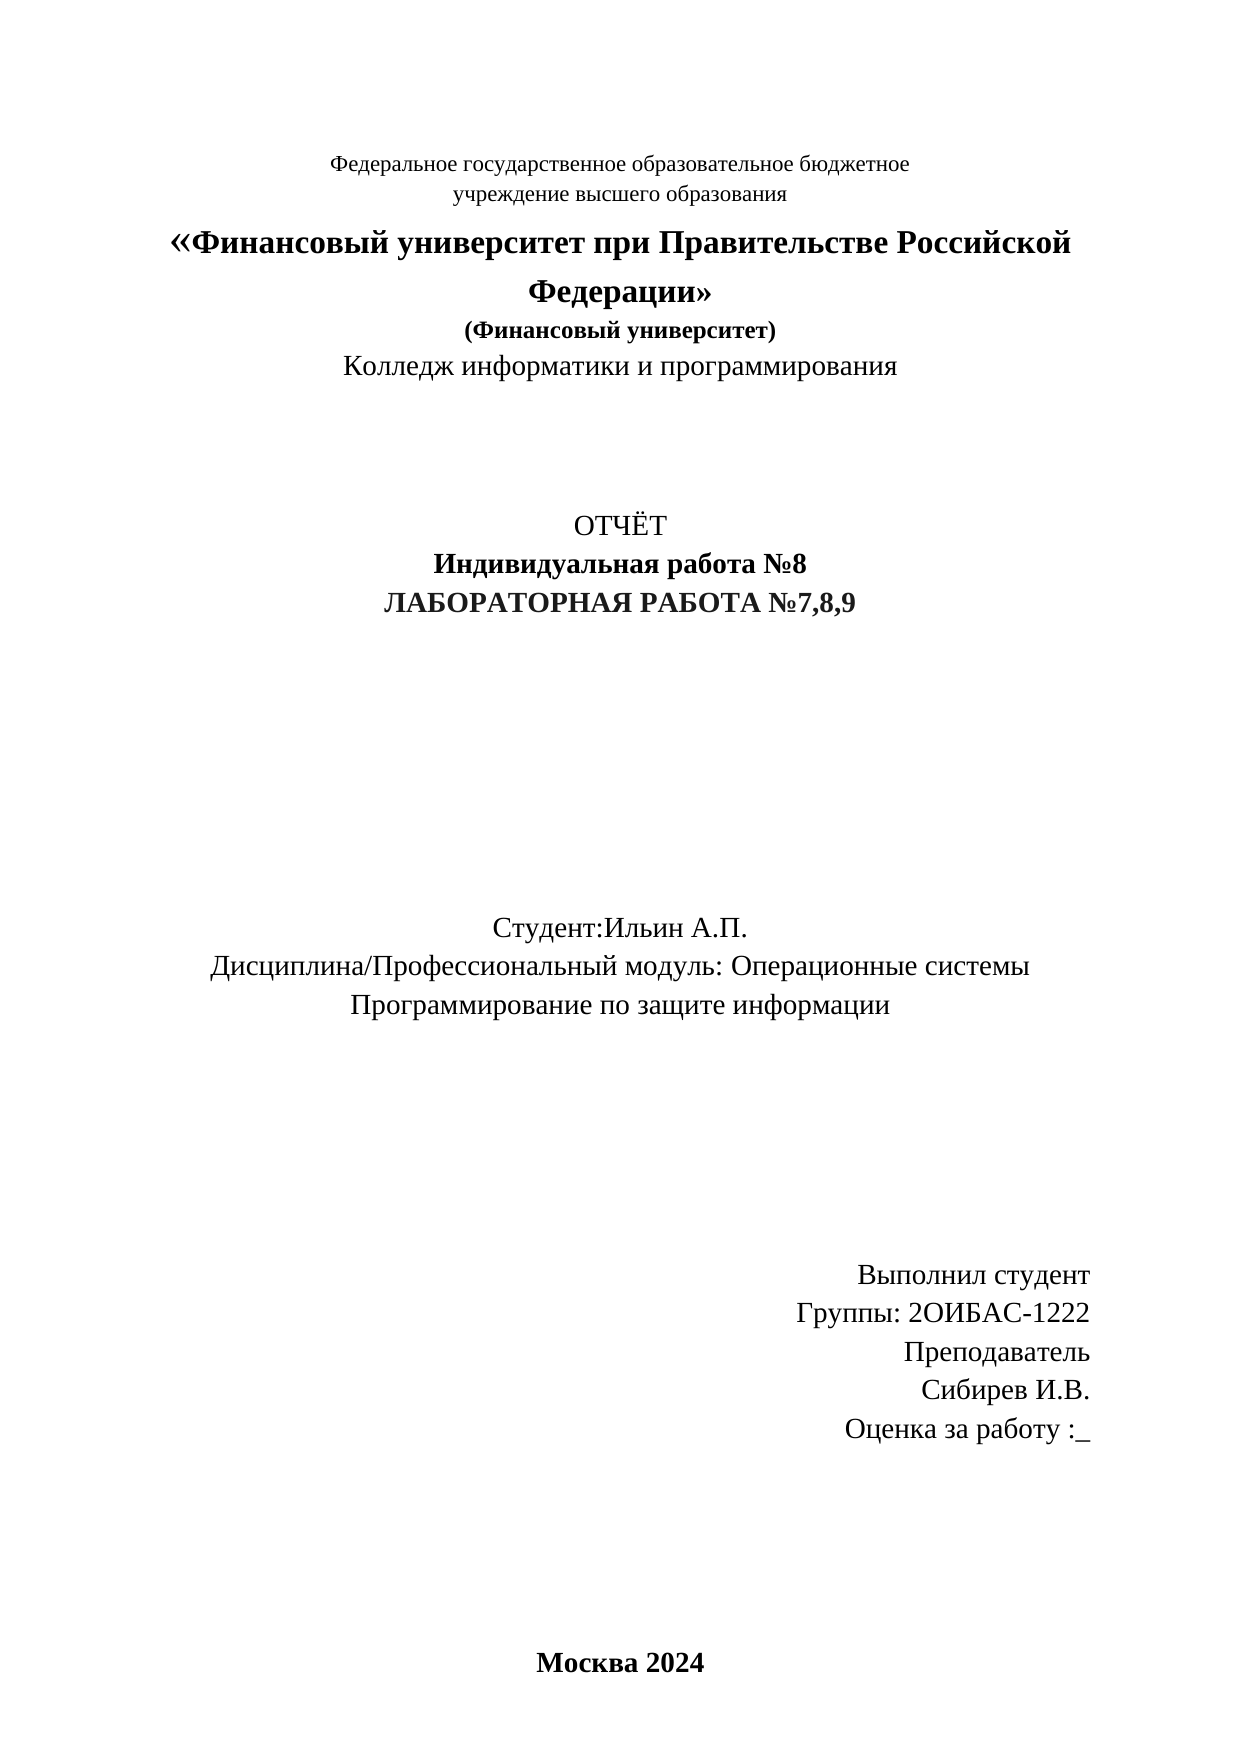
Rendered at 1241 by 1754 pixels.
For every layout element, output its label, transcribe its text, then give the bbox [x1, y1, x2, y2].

text Колледж информатики и программирования [150, 348, 1090, 382]
text учреждение высшего образования [150, 180, 1090, 207]
text Группы: 2ОИБАС-1222 [150, 1295, 1090, 1329]
text (Финансовый университет) [150, 315, 1090, 344]
text Федерации» [150, 271, 1090, 309]
text Сибирев И.В. [150, 1372, 1090, 1406]
text Федеральное государственное образовательное бюджетное [150, 150, 1090, 176]
text Дисциплина/Профессиональный модуль: Операционные системы [150, 948, 1090, 982]
text Преподаватель [150, 1334, 1090, 1367]
text Оценка за работу :_ [150, 1411, 1090, 1444]
text «Финансовый университет при Правительстве Российской [150, 210, 1090, 263]
text Студент:Ильин А.П. [150, 910, 1090, 943]
text ЛАБОРАТОРНАЯ РАБОТА №7,8,9 [150, 585, 1090, 618]
text Программирование по защите информации [150, 987, 1090, 1021]
text Индивидуальная работа №8 [150, 546, 1090, 580]
text Выполнил студент [150, 1257, 1090, 1290]
text ОТЧЁТ [150, 508, 1090, 541]
